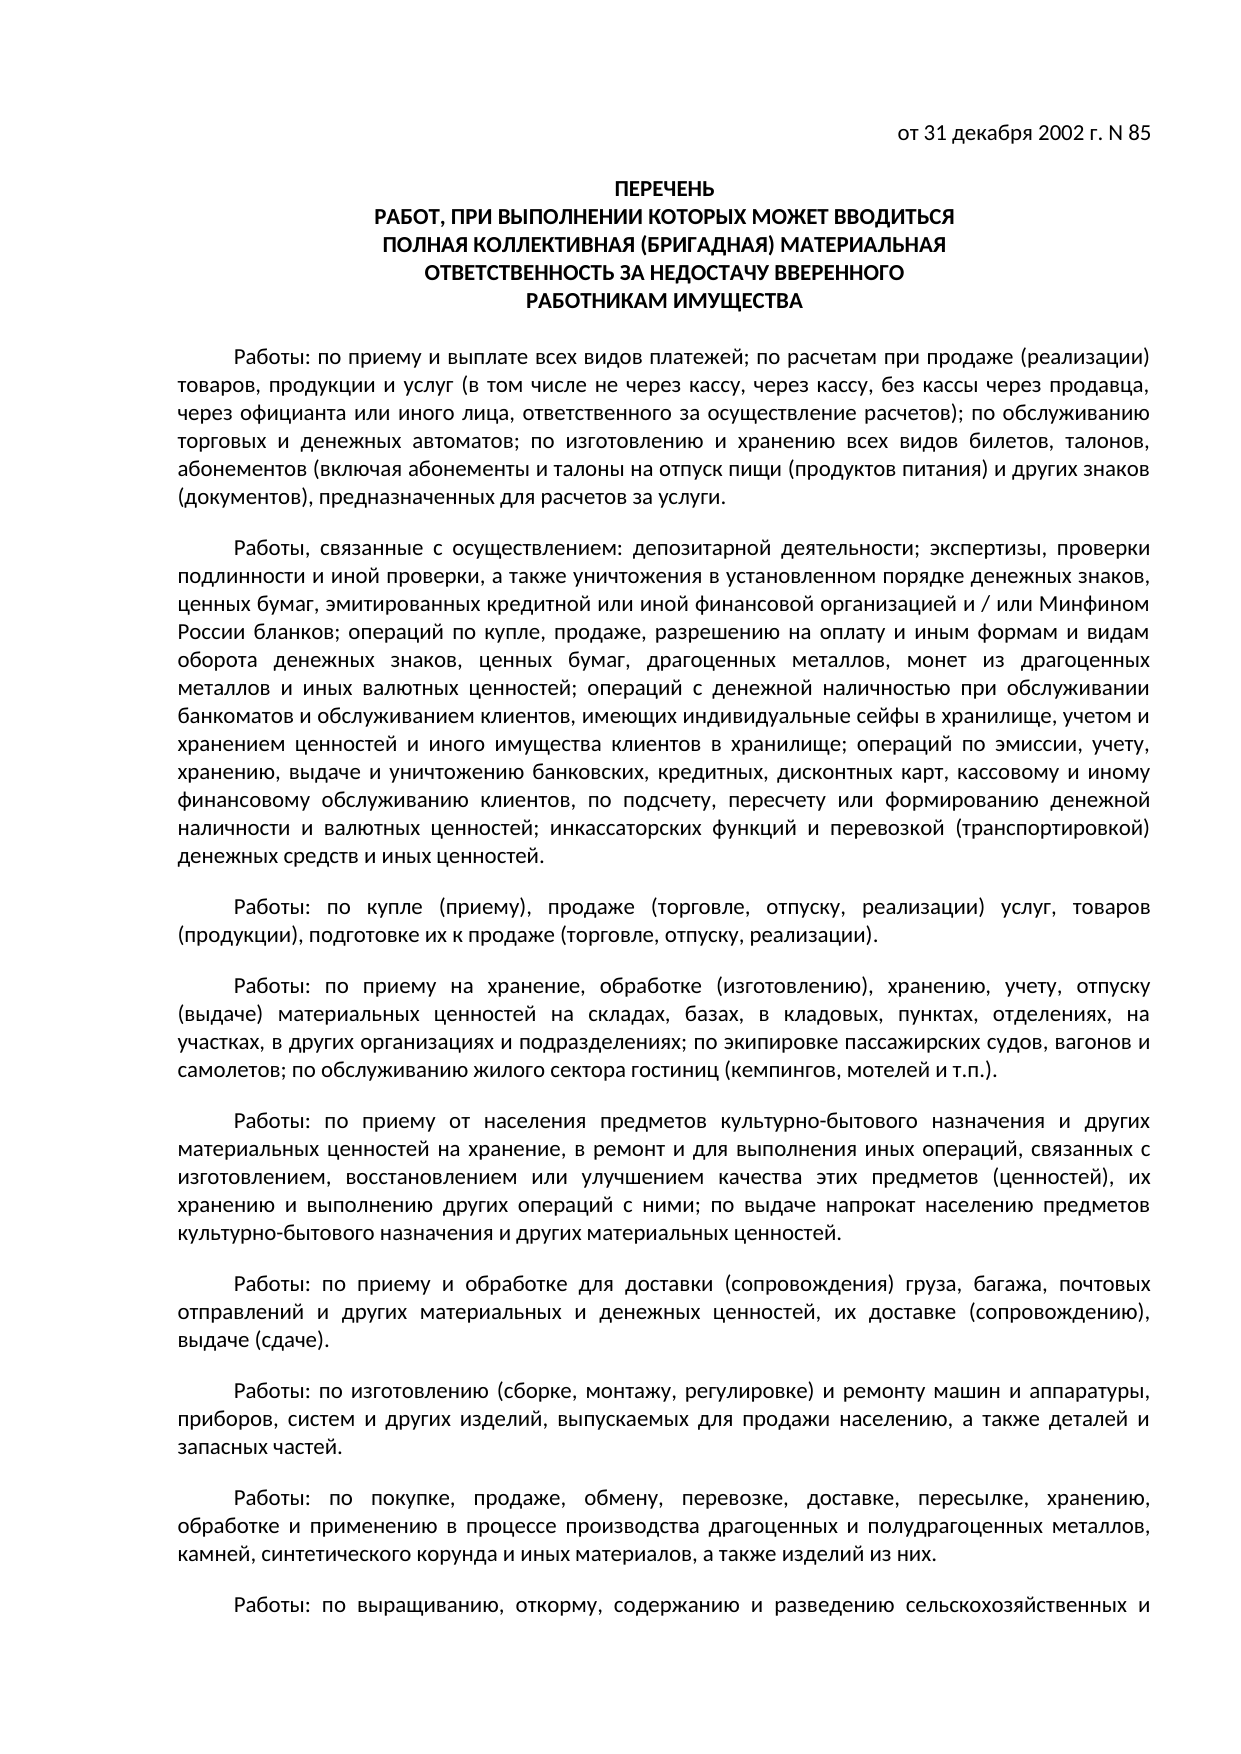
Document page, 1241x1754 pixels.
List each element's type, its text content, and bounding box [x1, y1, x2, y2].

title РАБОТ, ПРИ ВЫПОЛНЕНИИ КОТОРЫХ МОЖЕТ ВВОДИТЬСЯ [177, 202, 1152, 230]
text Работы: по купле (приему), продаже (торговле, отпуску, реализации) услуг, товаров (продукции), подготовке их к продаже (торговле, отпуску, реализации). [177, 892, 1152, 948]
title ПЕРЕЧЕНЬ [177, 174, 1152, 202]
title РАБОТНИКАМ ИМУЩЕСТВА [177, 286, 1152, 314]
text Работы: по приему и обработке для доставки (сопровождения) груза, багажа, почтовых отправлений и других материальных и денежных ценностей, их доставке (сопровождению), выдаче (сдаче). [177, 1269, 1152, 1353]
title ПОЛНАЯ КОЛЛЕКТИВНАЯ (БРИГАДНАЯ) МАТЕРИАЛЬНАЯ [177, 230, 1152, 258]
text Работы: по приему и выплате всех видов платежей; по расчетам при продаже (реализации) товаров, продукции и услуг (в том числе не через кассу, через кассу, без кассы через продавца, через официанта или иного лица, ответственного за осуществление расчетов); по обслуживанию торговых и денежных автоматов; по изготовлению и хранению всех видов билетов, талонов, абонементов (включая абонементы и талоны на отпуск пищи (продуктов питания) и других знаков (документов), предназначенных для расчетов за услуги. [177, 342, 1152, 510]
text Работы, связанные с осуществлением: депозитарной деятельности; экспертизы, проверки подлинности и иной проверки, а также уничтожения в установленном порядке денежных знаков, ценных бумаг, эмитированных кредитной или иной финансовой организацией и / или Минфином России бланков; операций по купле, продаже, разрешению на оплату и иным формам и видам оборота денежных знаков, ценных бумаг, драгоценных металлов, монет из драгоценных металлов и иных валютных ценностей; операций с денежной наличностью при обслуживании банкоматов и обслуживанием клиентов, имеющих индивидуальные сейфы в хранилище, учетом и хранением ценностей и иного имущества клиентов в хранилище; операций по эмиссии, учету, хранению, выдаче и уничтожению банковских, кредитных, дисконтных карт, кассовому и иному финансовому обслуживанию клиентов, по подсчету, пересчету или формированию денежной наличности и валютных ценностей; инкассаторских функций и перевозкой (транспортировкой) денежных средств и иных ценностей. [177, 533, 1152, 869]
title ОТВЕТСТВЕННОСТЬ ЗА НЕДОСТАЧУ ВВЕРЕННОГО [177, 258, 1152, 286]
text от 31 декабря 2002 г. N 85 [177, 118, 1152, 146]
text Работы: по приему от населения предметов культурно-бытового назначения и других материальных ценностей на хранение, в ремонт и для выполнения иных операций, связанных с изготовлением, восстановлением или улучшением качества этих предметов (ценностей), их хранению и выполнению других операций с ними; по выдаче напрокат населению предметов культурно-бытового назначения и других материальных ценностей. [177, 1106, 1152, 1247]
text Работы: по приему на хранение, обработке (изготовлению), хранению, учету, отпуску (выдаче) материальных ценностей на складах, базах, в кладовых, пунктах, отделениях, на участках, в других организациях и подразделениях; по экипировке пассажирских судов, вагонов и самолетов; по обслуживанию жилого сектора гостиниц (кемпингов, мотелей и т.п.). [177, 971, 1152, 1083]
text Работы: по покупке, продаже, обмену, перевозке, доставке, пересылке, хранению, обработке и применению в процессе производства драгоценных и полудрагоценных металлов, камней, синтетического корунда и иных материалов, а также изделий из них. [177, 1483, 1152, 1567]
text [177, 1590, 1152, 1618]
text Работы: по изготовлению (сборке, монтажу, регулировке) и ремонту машин и аппаратуры, приборов, систем и других изделий, выпускаемых для продажи населению, а также деталей и запасных частей. [177, 1376, 1152, 1461]
